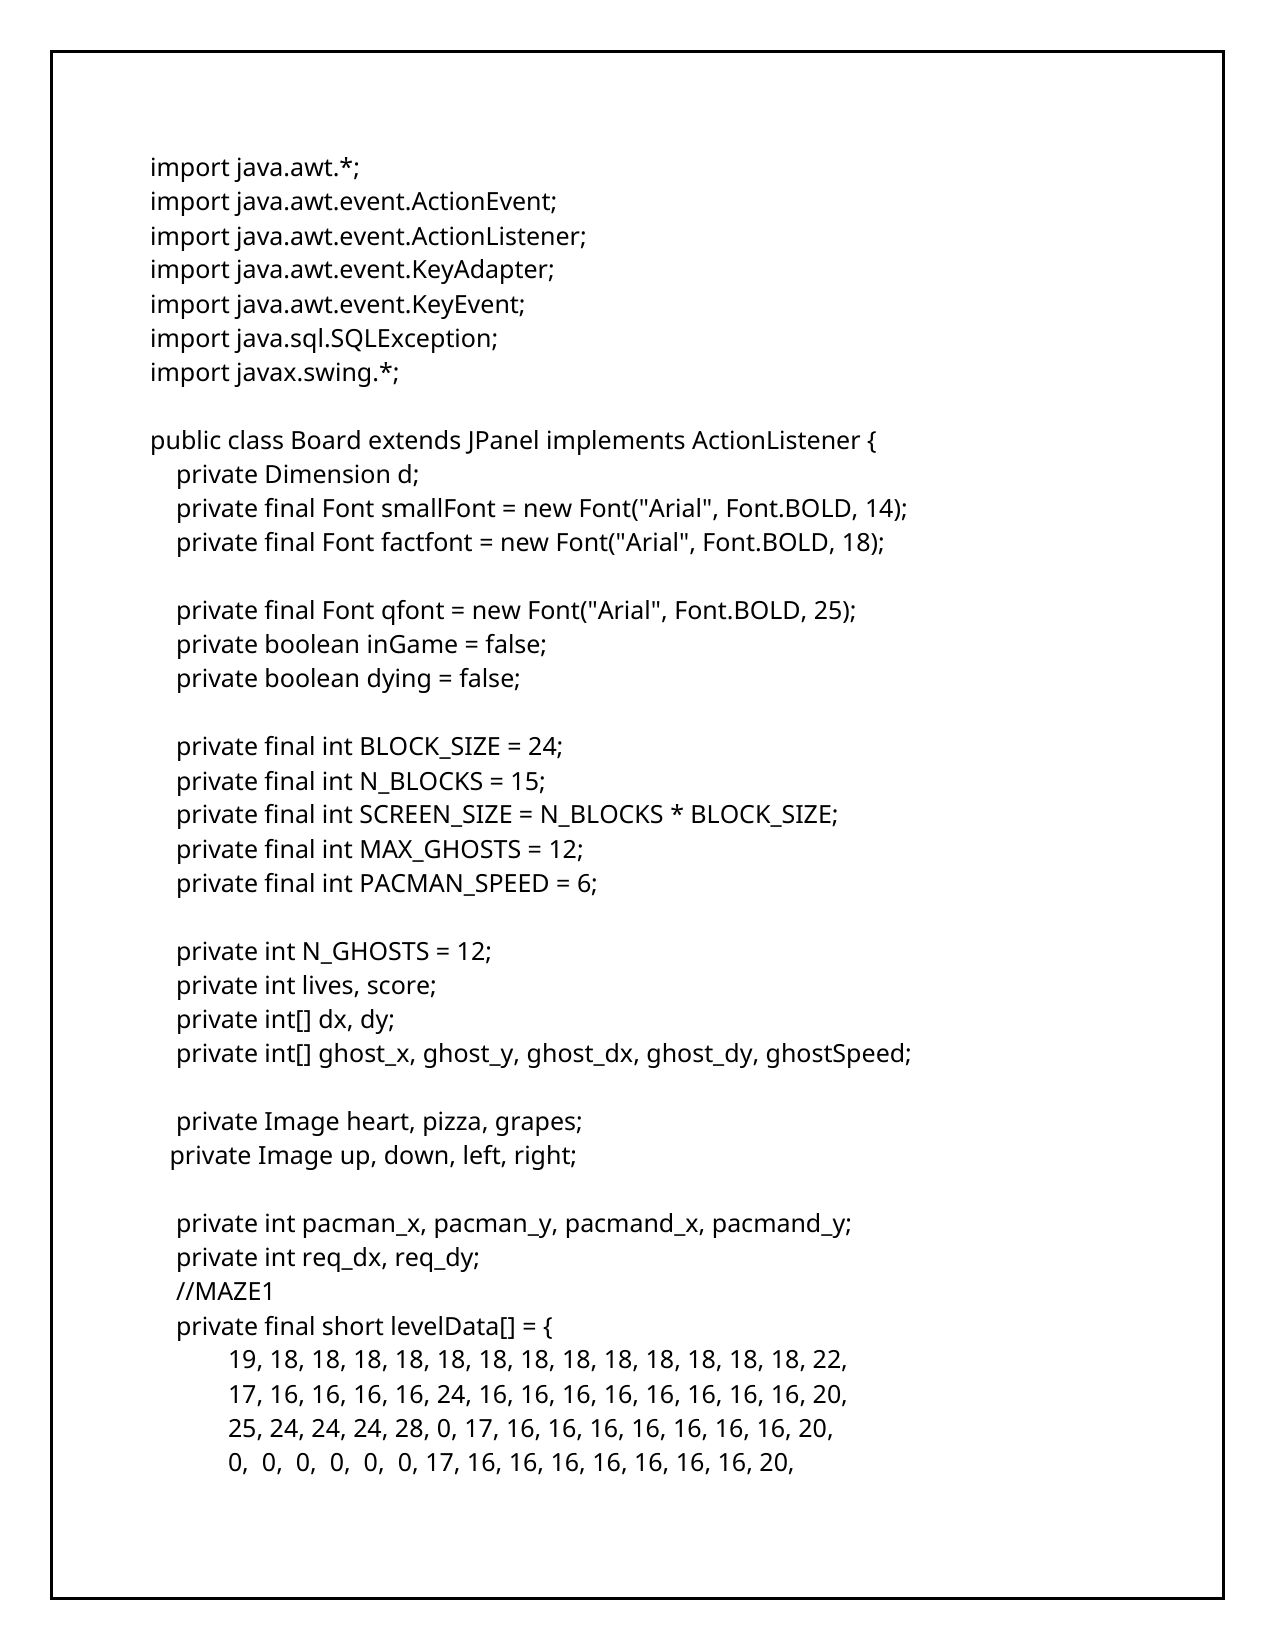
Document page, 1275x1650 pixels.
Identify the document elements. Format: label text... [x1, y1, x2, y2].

text private final int MAX_GHOSTS = 12; [150, 831, 1125, 865]
text private final int PACMAN_SPEED = 6; [150, 865, 1125, 899]
text private final int N_BLOCKS = 15; [150, 763, 1125, 797]
text private int[] ghost_x, ghost_y, ghost_dx, ghost_dy, ghostSpeed; [150, 1036, 1125, 1070]
text private int lives, score; [150, 967, 1125, 1002]
text private Image up, down, left, right; [150, 1138, 1125, 1172]
text import javax.swing.*; [150, 354, 1125, 388]
text private int pacman_x, pacman_y, pacmand_x, pacmand_y; [150, 1206, 1125, 1240]
text import java.awt.*; [150, 150, 1125, 184]
text private int N_GHOSTS = 12; [150, 933, 1125, 967]
text 19, 18, 18, 18, 18, 18, 18, 18, 18, 18, 18, 18, 18, 18, 22, [150, 1342, 1125, 1376]
text private boolean inGame = false; [150, 627, 1125, 661]
text 25, 24, 24, 24, 28, 0, 17, 16, 16, 16, 16, 16, 16, 16, 20, [150, 1410, 1125, 1444]
text 17, 16, 16, 16, 16, 24, 16, 16, 16, 16, 16, 16, 16, 16, 20, [150, 1376, 1125, 1410]
text private final Font factfont = new Font("Arial", Font.BOLD, 18); [150, 525, 1125, 559]
text private Image heart, pizza, grapes; [150, 1104, 1125, 1138]
text private final short levelData[] = { [150, 1308, 1125, 1342]
text import java.awt.event.ActionListener; [150, 218, 1125, 252]
text 0, 0, 0, 0, 0, 0, 17, 16, 16, 16, 16, 16, 16, 16, 20, [150, 1444, 1125, 1478]
text private Dimension d; [150, 457, 1125, 491]
text private final int SCREEN_SIZE = N_BLOCKS * BLOCK_SIZE; [150, 797, 1125, 831]
text private final int BLOCK_SIZE = 24; [150, 729, 1125, 763]
text private int req_dx, req_dy; [150, 1240, 1125, 1274]
text //MAZE1 [150, 1274, 1125, 1308]
text private final Font qfont = new Font("Arial", Font.BOLD, 25); [150, 593, 1125, 627]
text import java.awt.event.KeyAdapter; [150, 252, 1125, 286]
text import java.awt.event.KeyEvent; [150, 286, 1125, 320]
text private int[] dx, dy; [150, 1002, 1125, 1036]
text import java.awt.event.ActionEvent; [150, 184, 1125, 218]
text private final Font smallFont = new Font("Arial", Font.BOLD, 14); [150, 491, 1125, 525]
text public class Board extends JPanel implements ActionListener { [150, 422, 1125, 457]
text import java.sql.SQLException; [150, 320, 1125, 354]
text private boolean dying = false; [150, 661, 1125, 695]
